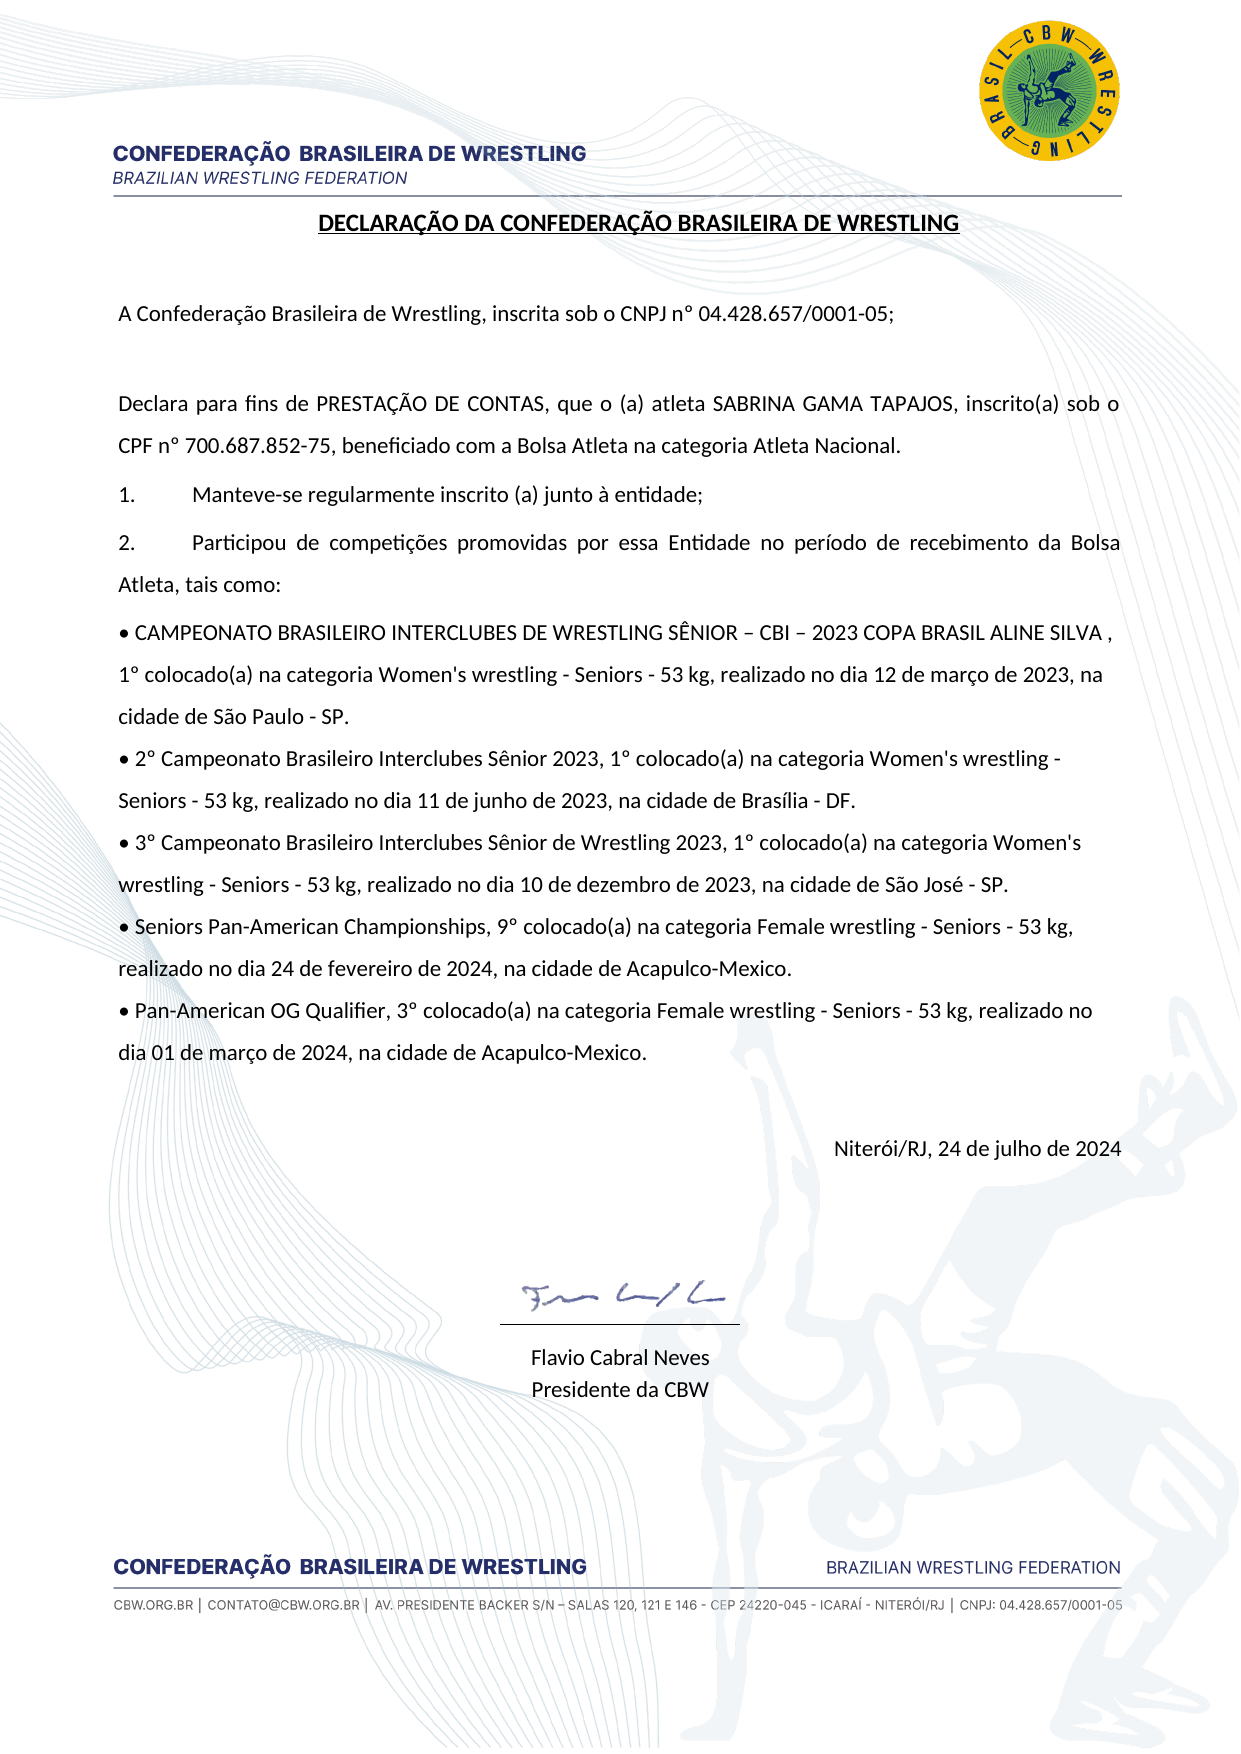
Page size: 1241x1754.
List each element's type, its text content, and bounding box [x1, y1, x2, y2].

text Niterói/RJ, 24 de julho de 2024 [118, 1134, 1122, 1162]
text • CAMPEONATO BRASILEIRO INTERCLUBES DE WRESTLING SÊNIOR – CBI – 2023 COPA BRASIL ALINE SILVA , 1º colocado(a) na categoria Women's wrestling - Seniors - 53 kg, realizado no dia 12 de março de 2023, na cidade de São Paulo - SP. • 2º Campeonato Brasileiro Interclubes Sênior 2023, 1º colocado(a) na categoria Women's wrestling - Seniors - 53 kg, realizado no dia 11 de junho de 2023, na cidade de Brasília - DF. • 3º Campeonato Brasileiro Interclubes Sênior de Wrestling 2023, 1º colocado(a) na categoria Women's wrestling - Seniors - 53 kg, realizado no dia 10 de dezembro de 2023, na cidade de São José - SP. • Seniors Pan-American Championships, 9º colocado(a) na categoria Female wrestling - Seniors - 53 kg, realizado no dia 24 de fevereiro de 2024, na cidade de Acapulco-Mexico. • Pan-American OG Qualifier, 3º colocado(a) na categoria Female wrestling - Seniors - 53 kg, realizado no dia 01 de março de 2024, na cidade de Acapulco-Mexico. [118, 618, 1122, 1117]
text Flavio Cabral Neves Presidente da CBW [118, 1260, 1122, 1403]
text 2. Participou de competições promovidas por essa Entidade no período de recebimento da Bolsa Atleta, tais como: [118, 528, 1122, 598]
text 1. Manteve-se regularmente inscrito (a) junto à entidade; [118, 480, 1122, 508]
subtitle DECLARAÇÃO DA CONFEDERAÇÃO BRASILEIRA DE WRESTLING [156, 207, 1122, 237]
text A Confederação Brasileira de Wrestling, inscrita sob o CNPJ nº 04.428.657/0001-05; [118, 299, 1122, 327]
text Declara para fins de PRESTAÇÃO DE CONTAS, que o (a) atleta SABRINA GAMA TAPAJOS, inscrito(a) sob o CPF nº 700.687.852-75, beneficiado com a Bolsa Atleta na categoria Atleta Nacional. [118, 389, 1122, 459]
picture [0, 0, 1240, 1754]
